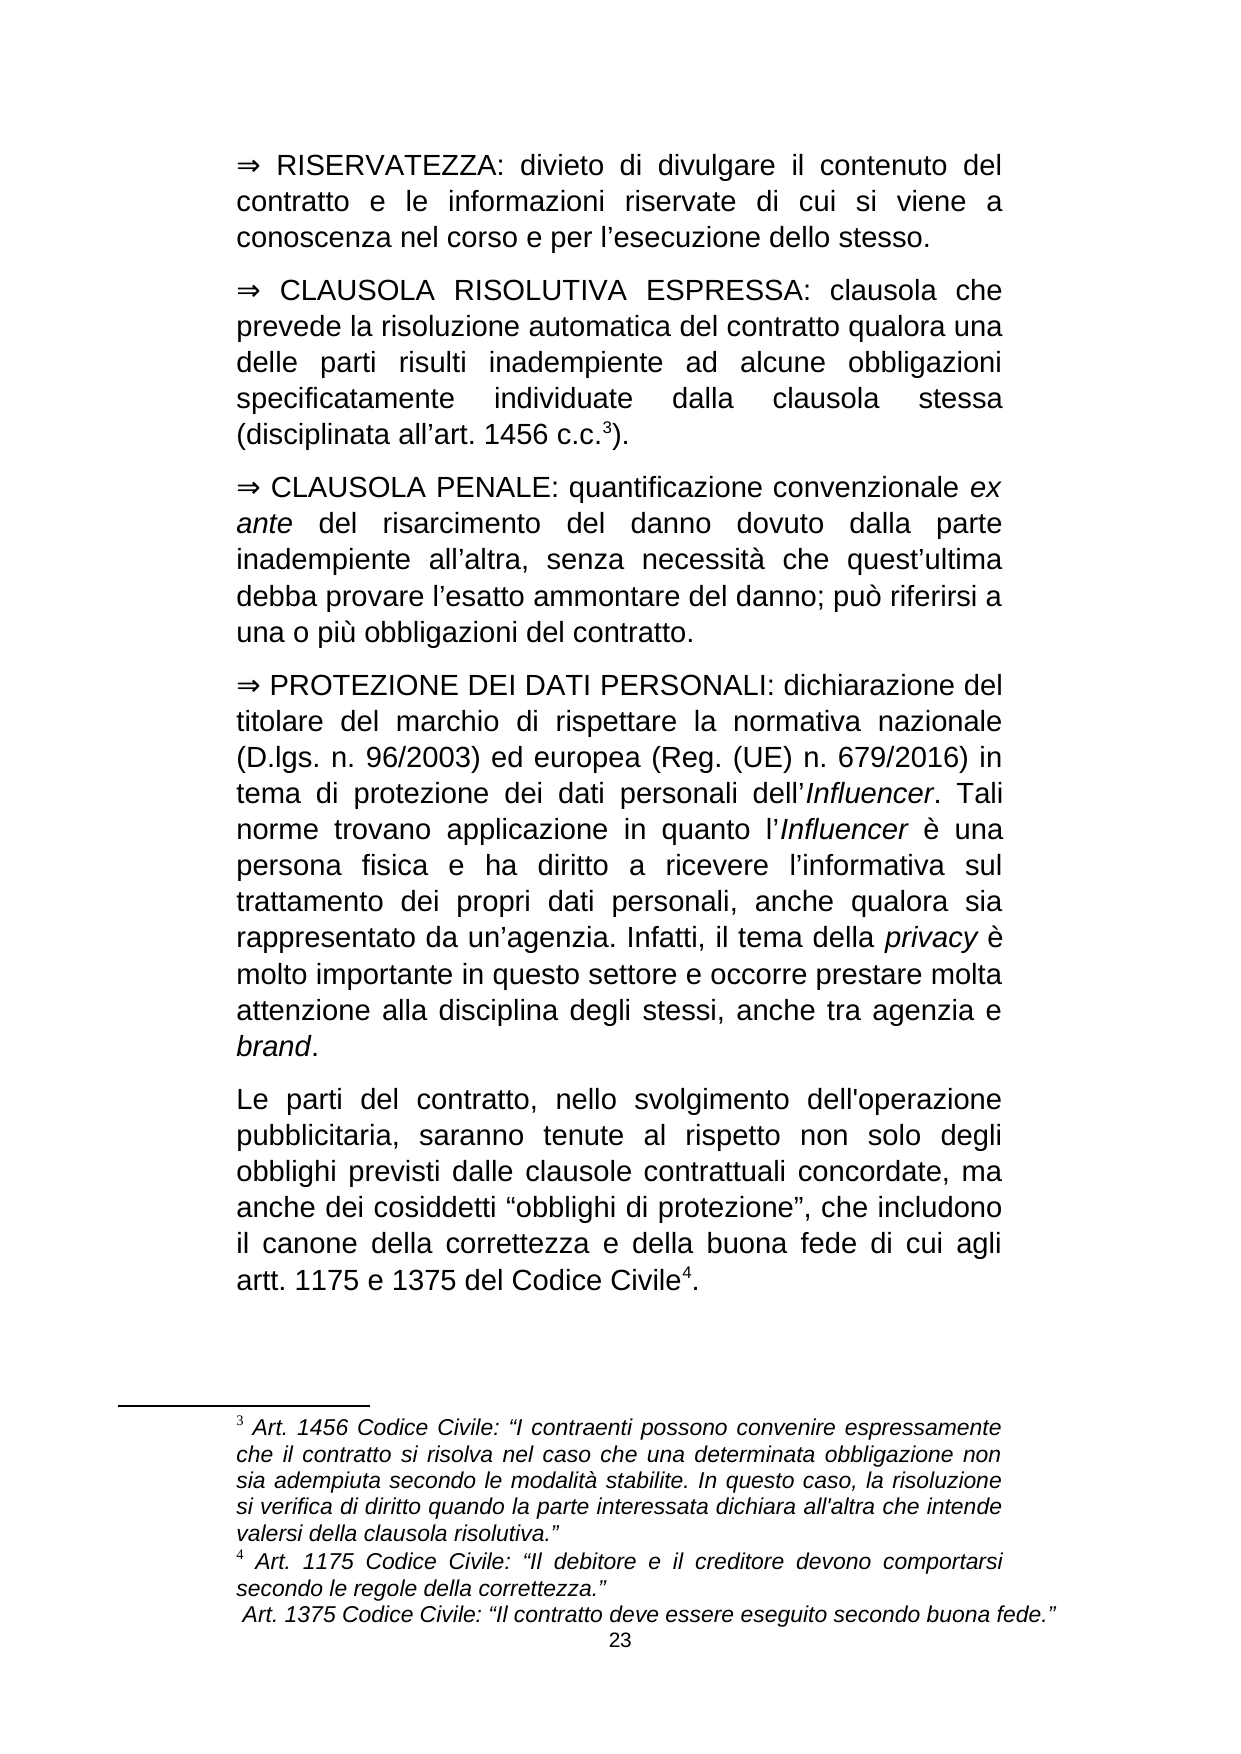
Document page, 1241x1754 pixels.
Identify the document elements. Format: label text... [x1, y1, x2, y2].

text ⇒ CLAUSOLA PENALE: quantificazione convenzionale ex ante del risarcimento del danno dovuto dalla parte inadempiente all’altra, senza necessità che quest’ultima debba provare l’esatto ammontare del danno; può riferirsi a una o più obbligazioni del contratto. [236, 470, 1003, 648]
text Le parti del contratto, nello svolgimento dell'operazione pubblicitaria, saranno tenute al rispetto non solo degli obblighi previsti dalle clausole contrattuali concordate, ma anche dei cosiddetti “obblighi di protezione”, che includono il canone della correttezza e della buona fede di cui agli artt. 1175 e 1375 del Codice Civile. [236, 1082, 1003, 1296]
text ⇒ PROTEZIONE DEI DATI PERSONALI: dichiarazione del titolare del marchio di rispettare la normativa nazionale (D.lgs. n. 96/2003) ed europea (Reg. (UE) n. 679/2016) in tema di protezione dei dati personali dell’Influencer. Tali norme trovano applicazione in quanto l’Influencer è una persona fisica e ha diritto a ricevere l’informativa sul trattamento dei propri dati personali, anche qualora sia rappresentato da un’agenzia. Infatti, il tema della privacy è molto importante in questo settore e occorre prestare molta attenzione alla disciplina degli stessi, anche tra agenzia e brand. [236, 667, 1003, 1062]
text ⇒ RISERVATEZZA: divieto di divulgare il contenuto del contratto e le informazioni riservate di cui si viene a conoscenza nel corso e per l’esecuzione dello stesso. [236, 148, 1003, 253]
text ⇒ CLAUSOLA RISOLUTIVA ESPRESSA: clausola che prevede la risoluzione automatica del contratto qualora una delle parti risulti inadempiente ad alcune obbligazioni specificatamente individuate dalla clausola stessa (disciplinata all’art. 1456 c.c.). [236, 273, 1003, 451]
